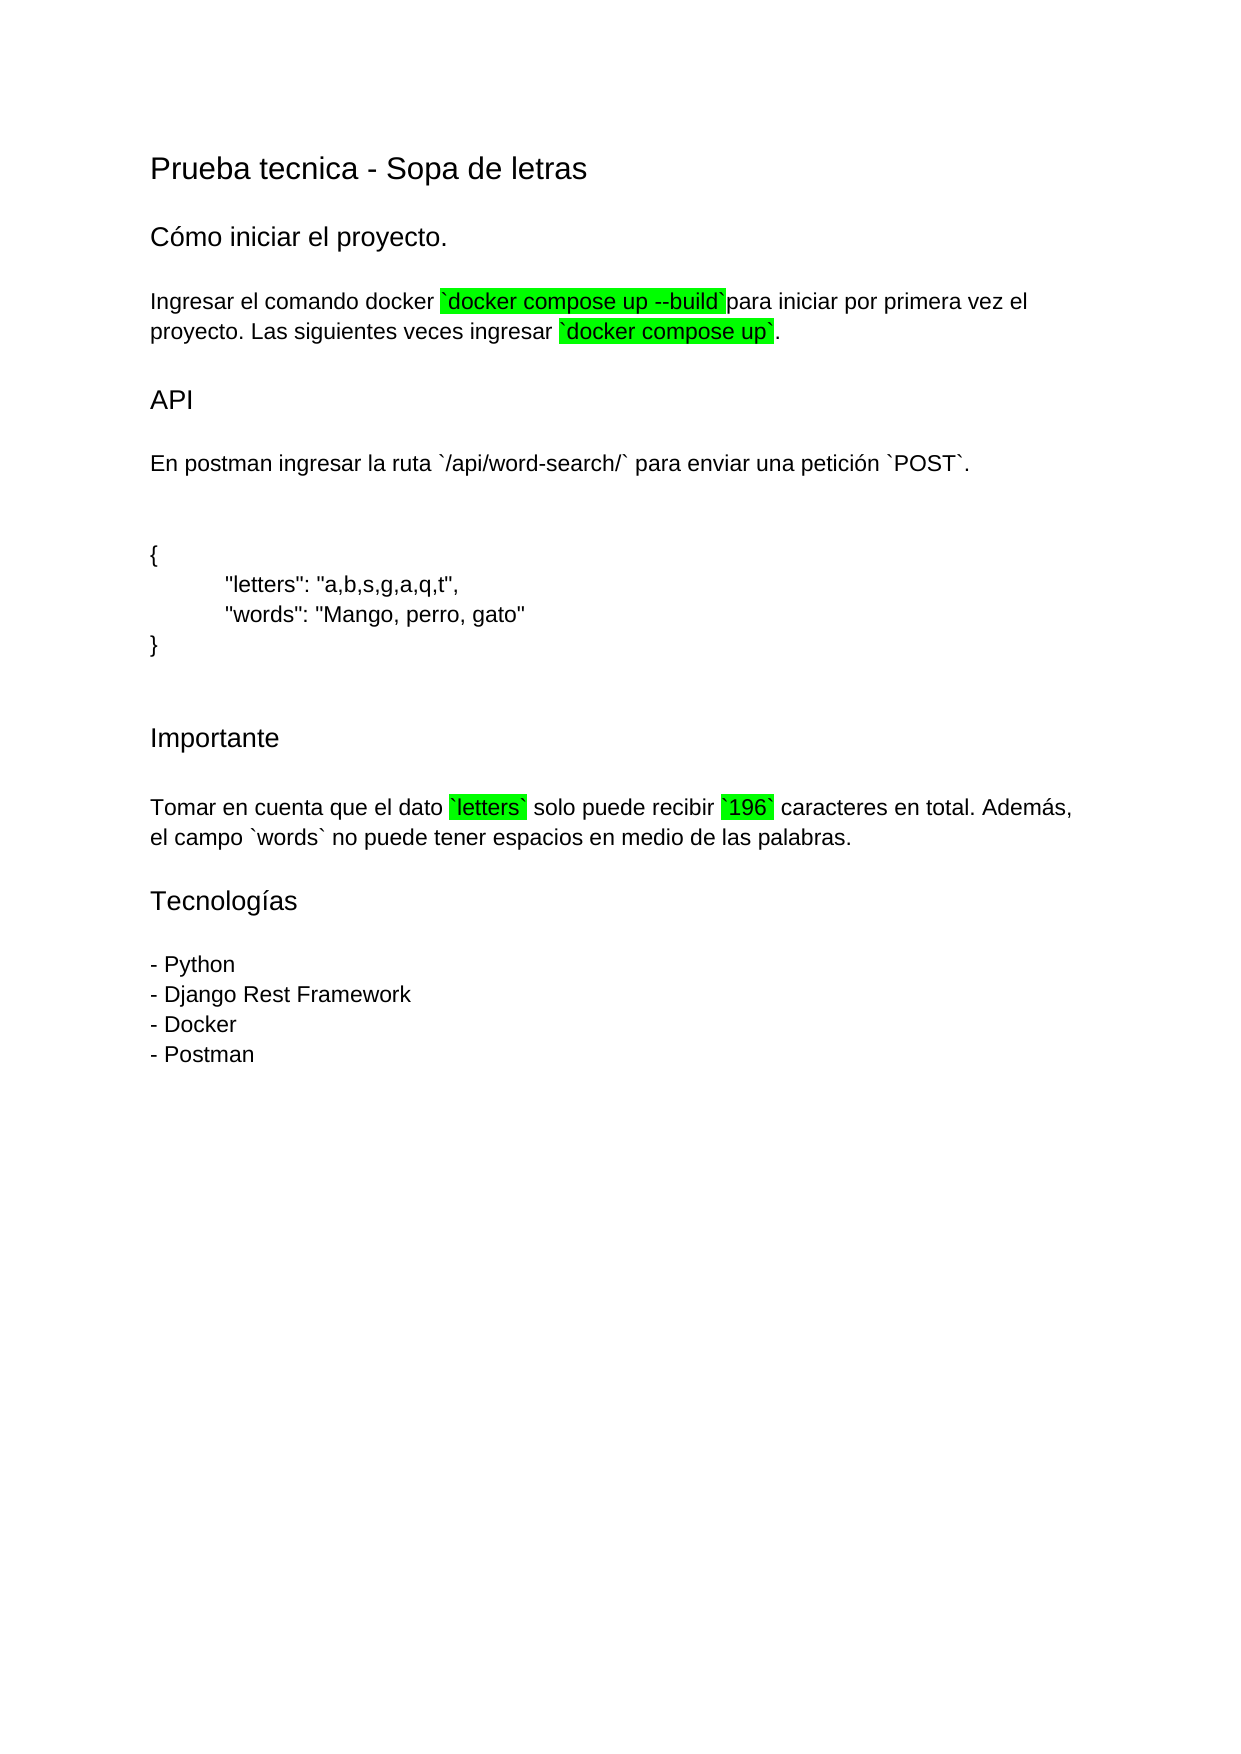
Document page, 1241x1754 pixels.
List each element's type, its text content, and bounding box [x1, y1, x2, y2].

text API [150, 384, 1090, 415]
text En postman ingresar la ruta `/api/word-search/` para enviar una petición `POST`. [150, 450, 1090, 476]
text Tecnologías [150, 884, 1090, 916]
text "letters": "a,b,s,g,a,q,t", [150, 571, 1090, 597]
text Cómo iniciar el proyecto. [150, 221, 1090, 253]
text - Python [150, 951, 1090, 977]
text Ingresar el comando docker `docker compose up --build`para iniciar por primera vez el proyecto. Las siguientes veces ingresar `docker compose up`. [150, 288, 1090, 344]
text } [150, 631, 1090, 658]
text - Django Rest Framework [150, 981, 1090, 1007]
text { [150, 541, 1090, 567]
text - Postman [150, 1041, 1090, 1068]
text "words": "Mango, perro, gato" [150, 601, 1090, 627]
text - Docker [150, 1011, 1090, 1037]
text Importante [150, 722, 1090, 753]
text Tomar en cuenta que el dato `letters` solo puede recibir `196` caracteres en total. Además, el campo `words` no puede tener espacios en medio de las palabras. [150, 794, 1090, 850]
text Prueba tecnica - Sopa de letras [150, 150, 1090, 186]
